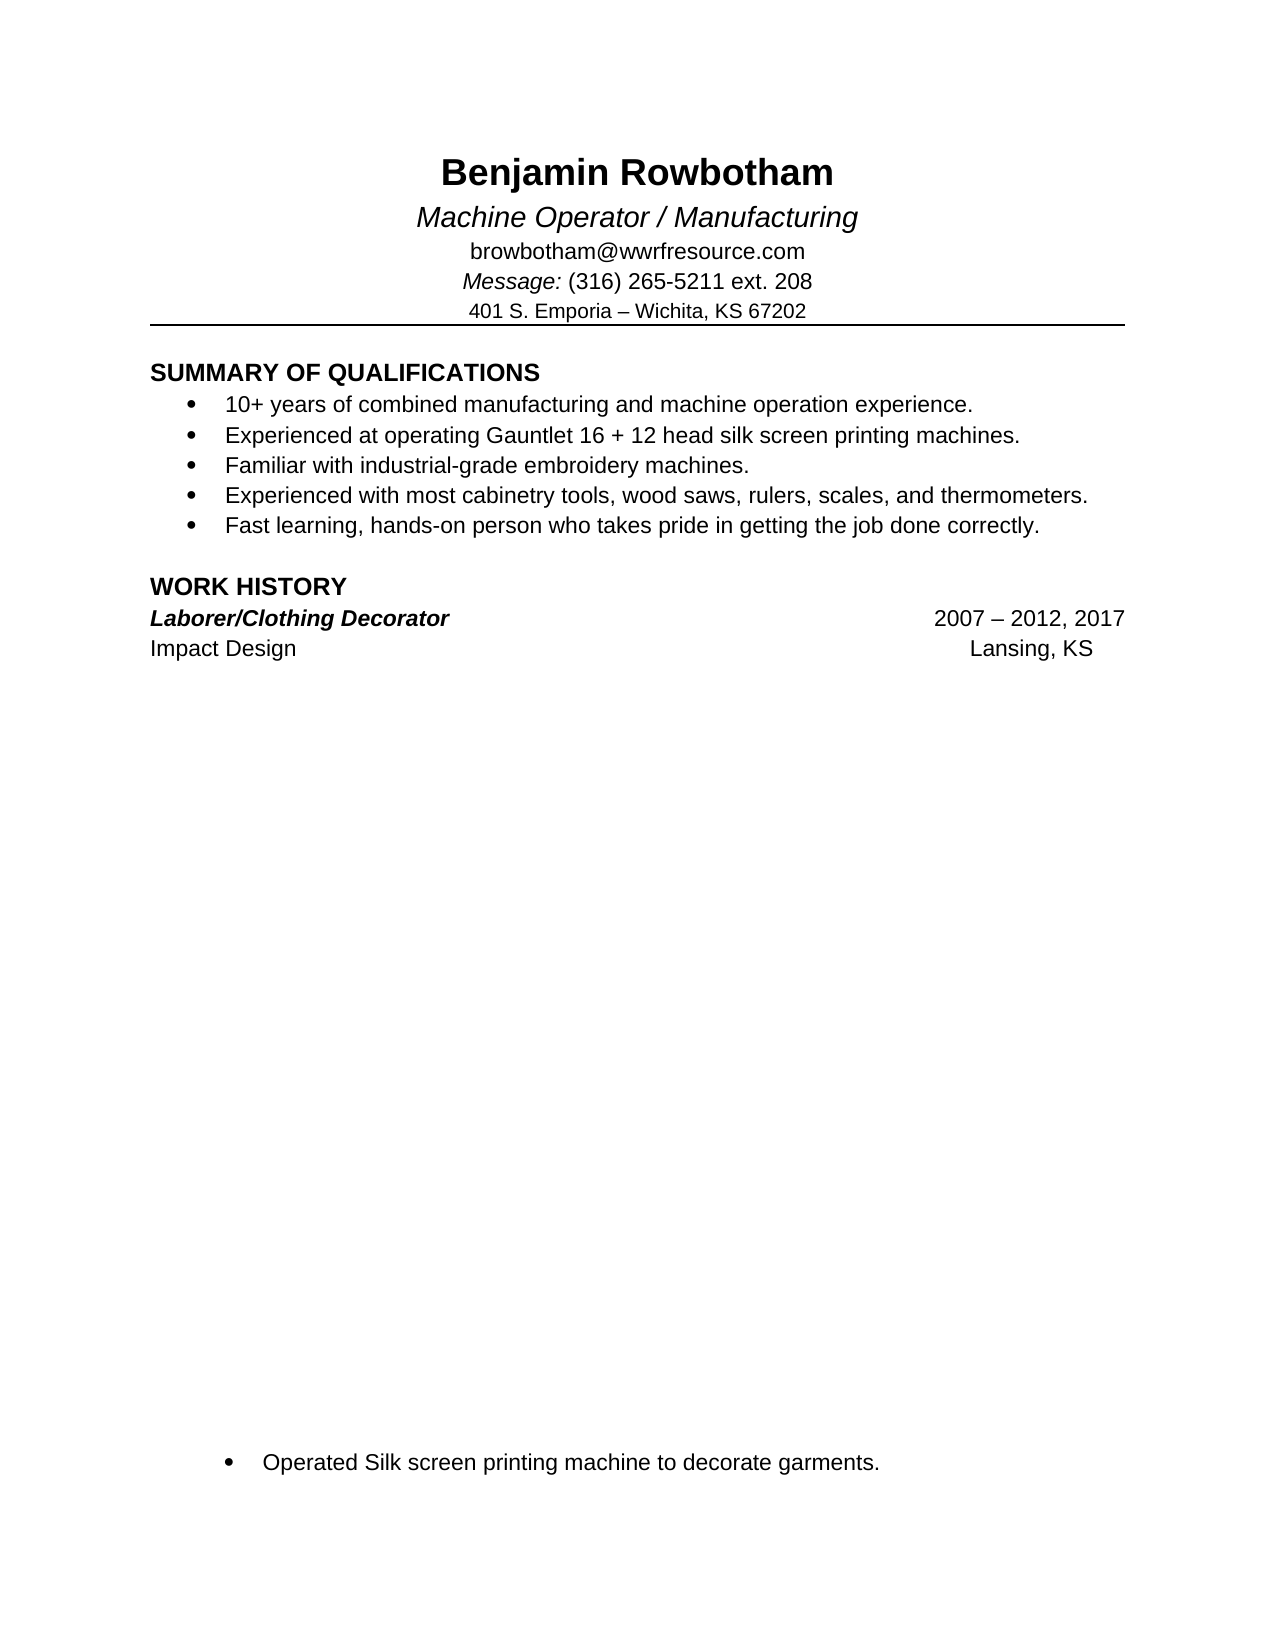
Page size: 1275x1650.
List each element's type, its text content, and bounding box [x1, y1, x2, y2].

text 401 S. Emporia – Wichita, KS 67202 [150, 298, 1125, 324]
list Experienced with most cabinetry tools, wood saws, rulers, scales, and thermometers. [187, 482, 1125, 508]
text browbotham@wwrfresource.com [150, 238, 1125, 264]
list Operated Silk screen printing machine to decorate garments. [225, 1449, 1125, 1476]
list Familiar with industrial-grade embroidery machines. [187, 452, 1125, 478]
text WORK HISTORY [150, 572, 1125, 600]
list Experienced at operating Gauntlet 16 + 12 head silk screen printing machines. [187, 422, 1125, 448]
text SUMMARY OF QUALIFICATIONS [150, 358, 1125, 387]
list 10+ years of combined manufacturing and machine operation experience. [187, 391, 1125, 418]
text Machine Operator / Manufacturing [150, 199, 1125, 233]
text Impact Design Lansing, KS [150, 635, 1125, 1416]
text Laborer/Clothing Decorator 2007 – 2012, 2017 [150, 604, 1125, 631]
list Fast learning, hands-on person who takes pride in getting the job done correctly. [187, 512, 1125, 538]
text Benjamin Rowbotham [150, 150, 1125, 193]
text Message: (316) 265-5211 ext. 208 [150, 268, 1125, 295]
